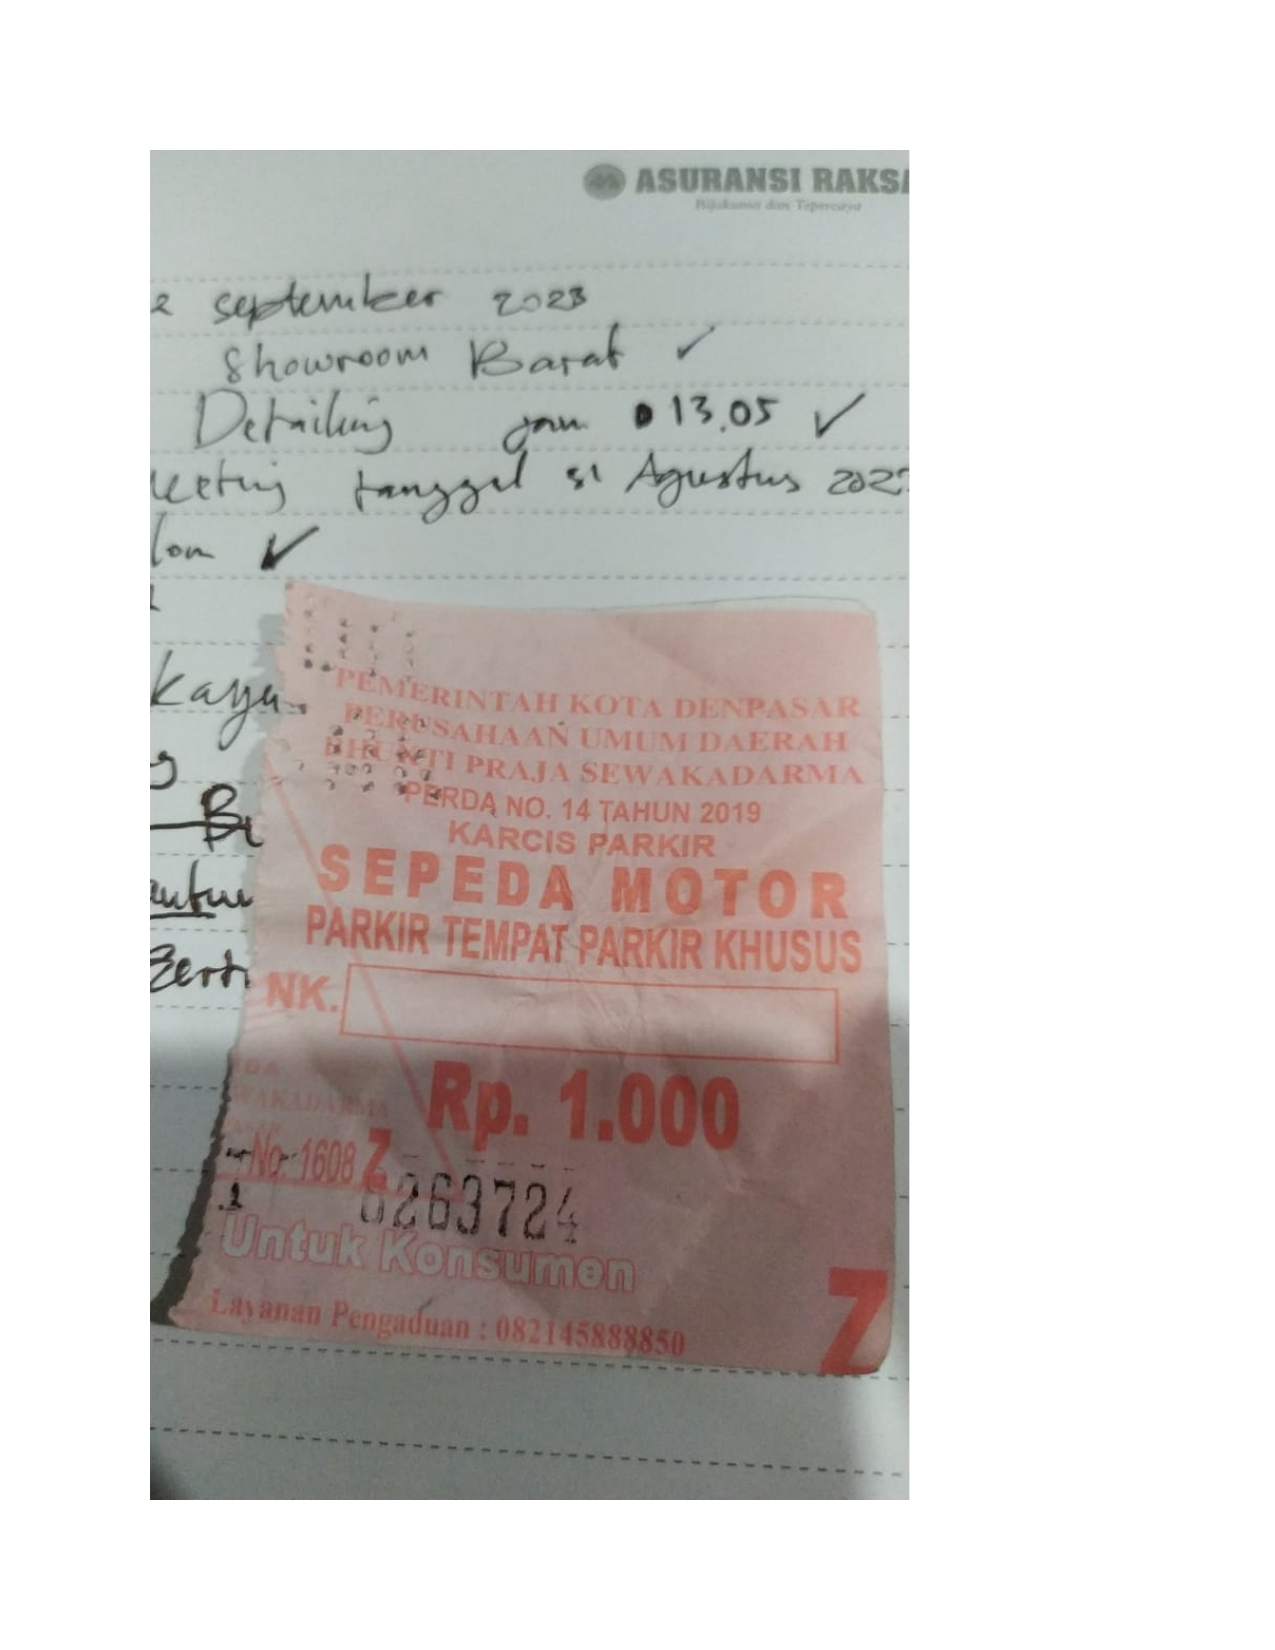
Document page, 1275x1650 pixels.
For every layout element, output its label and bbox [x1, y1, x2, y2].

picture [150, 150, 910, 1500]
